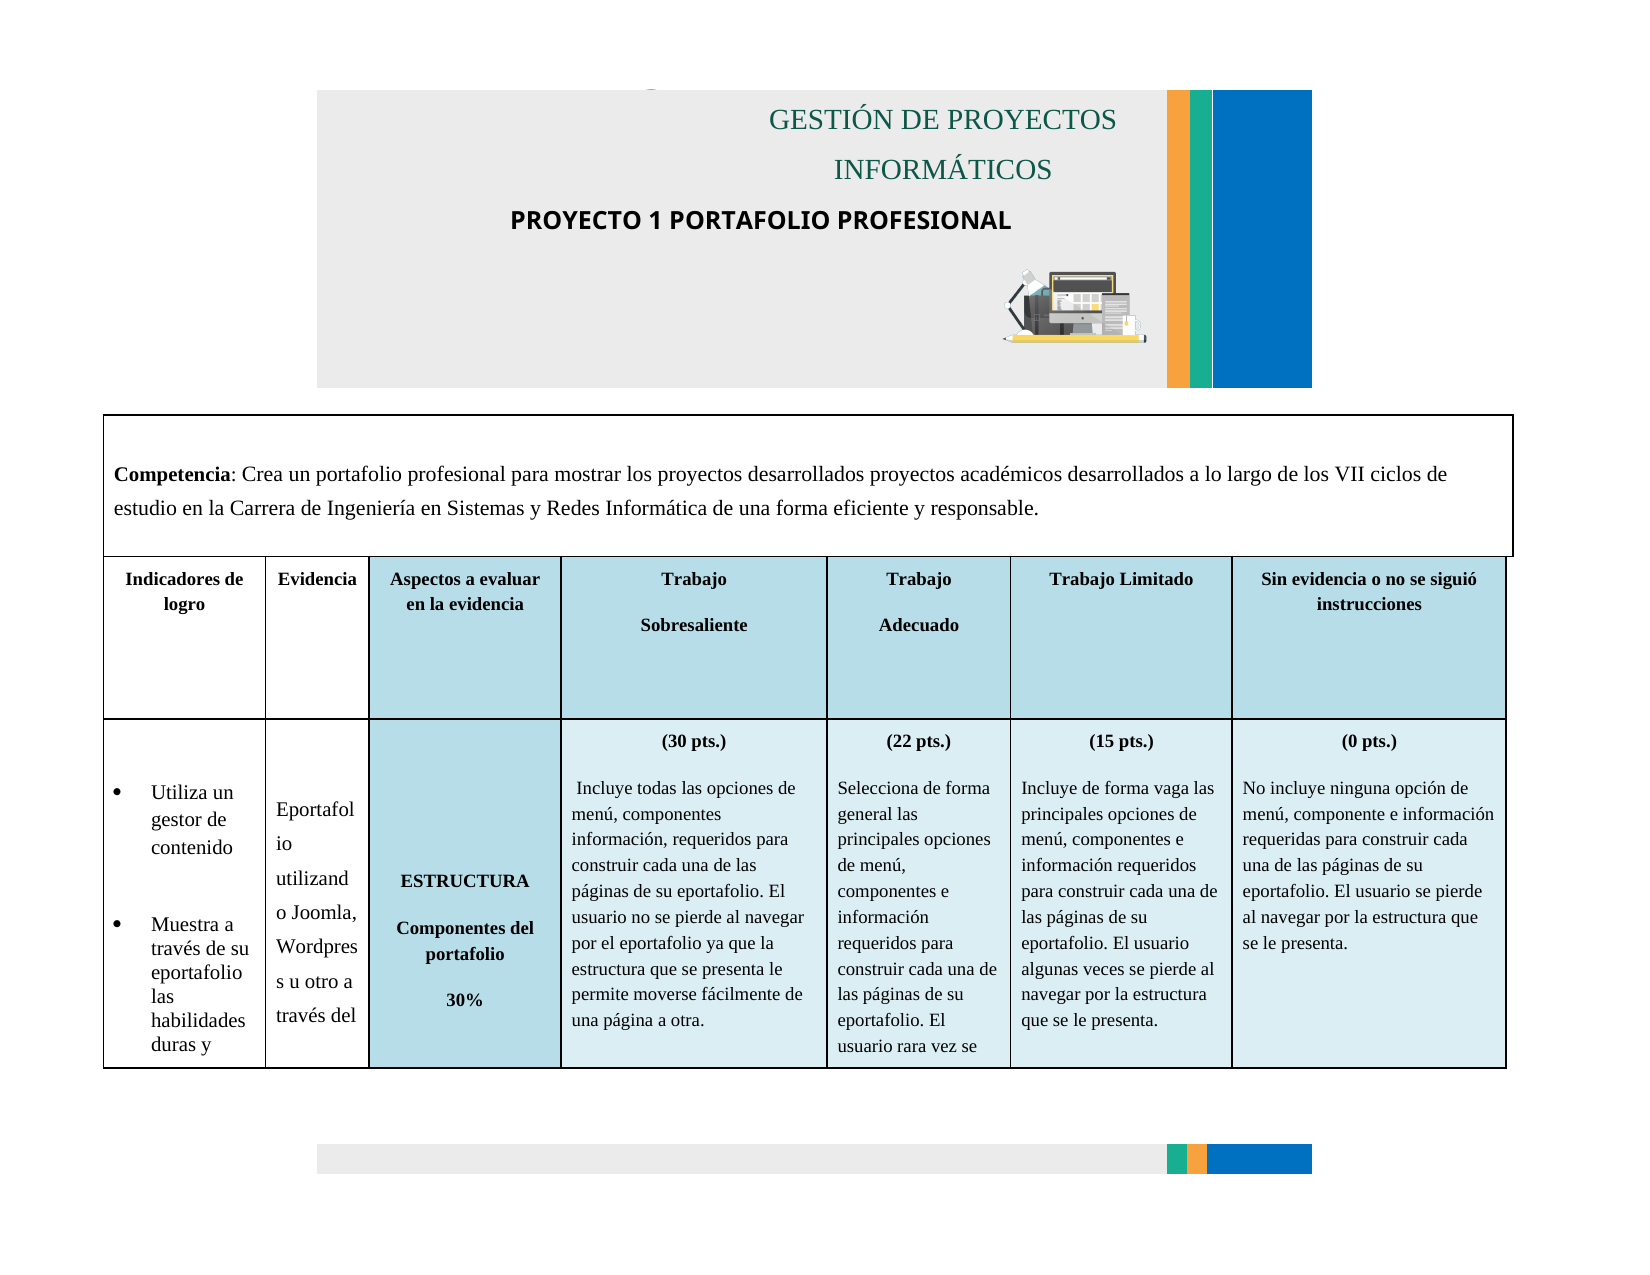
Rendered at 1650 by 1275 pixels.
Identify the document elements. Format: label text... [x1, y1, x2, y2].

table_cell Trabajo Adecuado [828, 557, 1010, 718]
table_cell Sin evidencia o no se siguió instrucciones [1233, 557, 1505, 718]
table_cell (22 pts.) Selecciona de forma general las principales opciones de menú, componentes e información requeridos para construir cada una de las páginas de su eportafolio. El usuario rara vez se pierde al navegar por el eportafolio. [828, 720, 1010, 1067]
picture [984, 253, 1168, 362]
table_cell Evidencia [266, 557, 368, 718]
table_cell Trabajo Sobresaliente [562, 557, 826, 718]
table_cell (30 pts.) Incluye todas las opciones de menú, componentes información, requeridos para construir cada una de las páginas de su eportafolio. El usuario no se pierde al navegar por el eportafolio ya que la estructura que se presenta le permite moverse fácilmente de una página a otra. [562, 720, 826, 1067]
table_cell (15 pts.) Incluye de forma vaga las principales opciones de menú, componentes e información requeridos para construir cada una de las páginas de su eportafolio. El usuario algunas veces se pierde al navegar por la estructura que se le presenta. [1011, 720, 1231, 1067]
table_header Competencia: Crea un portafolio profesional para mostrar los proyectos desarrollados proyectos académicos desarrollados a lo largo de los VII ciclos de estudio en la Carrera de Ingeniería en Sistemas y Redes Informática de una forma eficiente y responsable. [104, 416, 1512, 556]
table_cell Utiliza un gestor de contenido Muestra a través de su eportafolio las habilidades duras y blandas del equipo de desarrollo. Selecciona y presenta evidencias de proyectos creados. [104, 720, 265, 1067]
table_cell ESTRUCTURA Componentes del portafolio 30% [370, 720, 560, 1067]
table_cell Indicadores de logro [104, 557, 265, 718]
table_cell Aspectos a evaluar en la evidencia [370, 557, 560, 718]
table_cell (0 pts.) No incluye ninguna opción de menú, componente e información requeridas para construir cada una de las páginas de su eportafolio. El usuario se pierde al navegar por la estructura que se le presenta. [1233, 720, 1505, 1067]
table_cell Eportafolio utilizando Joomla, Wordpress u otro a través del cual muestra una recopilación de los proyectos desarrollados en las asignaturas de programación, electrónica, base de datos y gestión de proyectos informáticos de una forma eficiente y responsable. [266, 720, 368, 1067]
table_cell Trabajo Limitado [1011, 557, 1231, 718]
